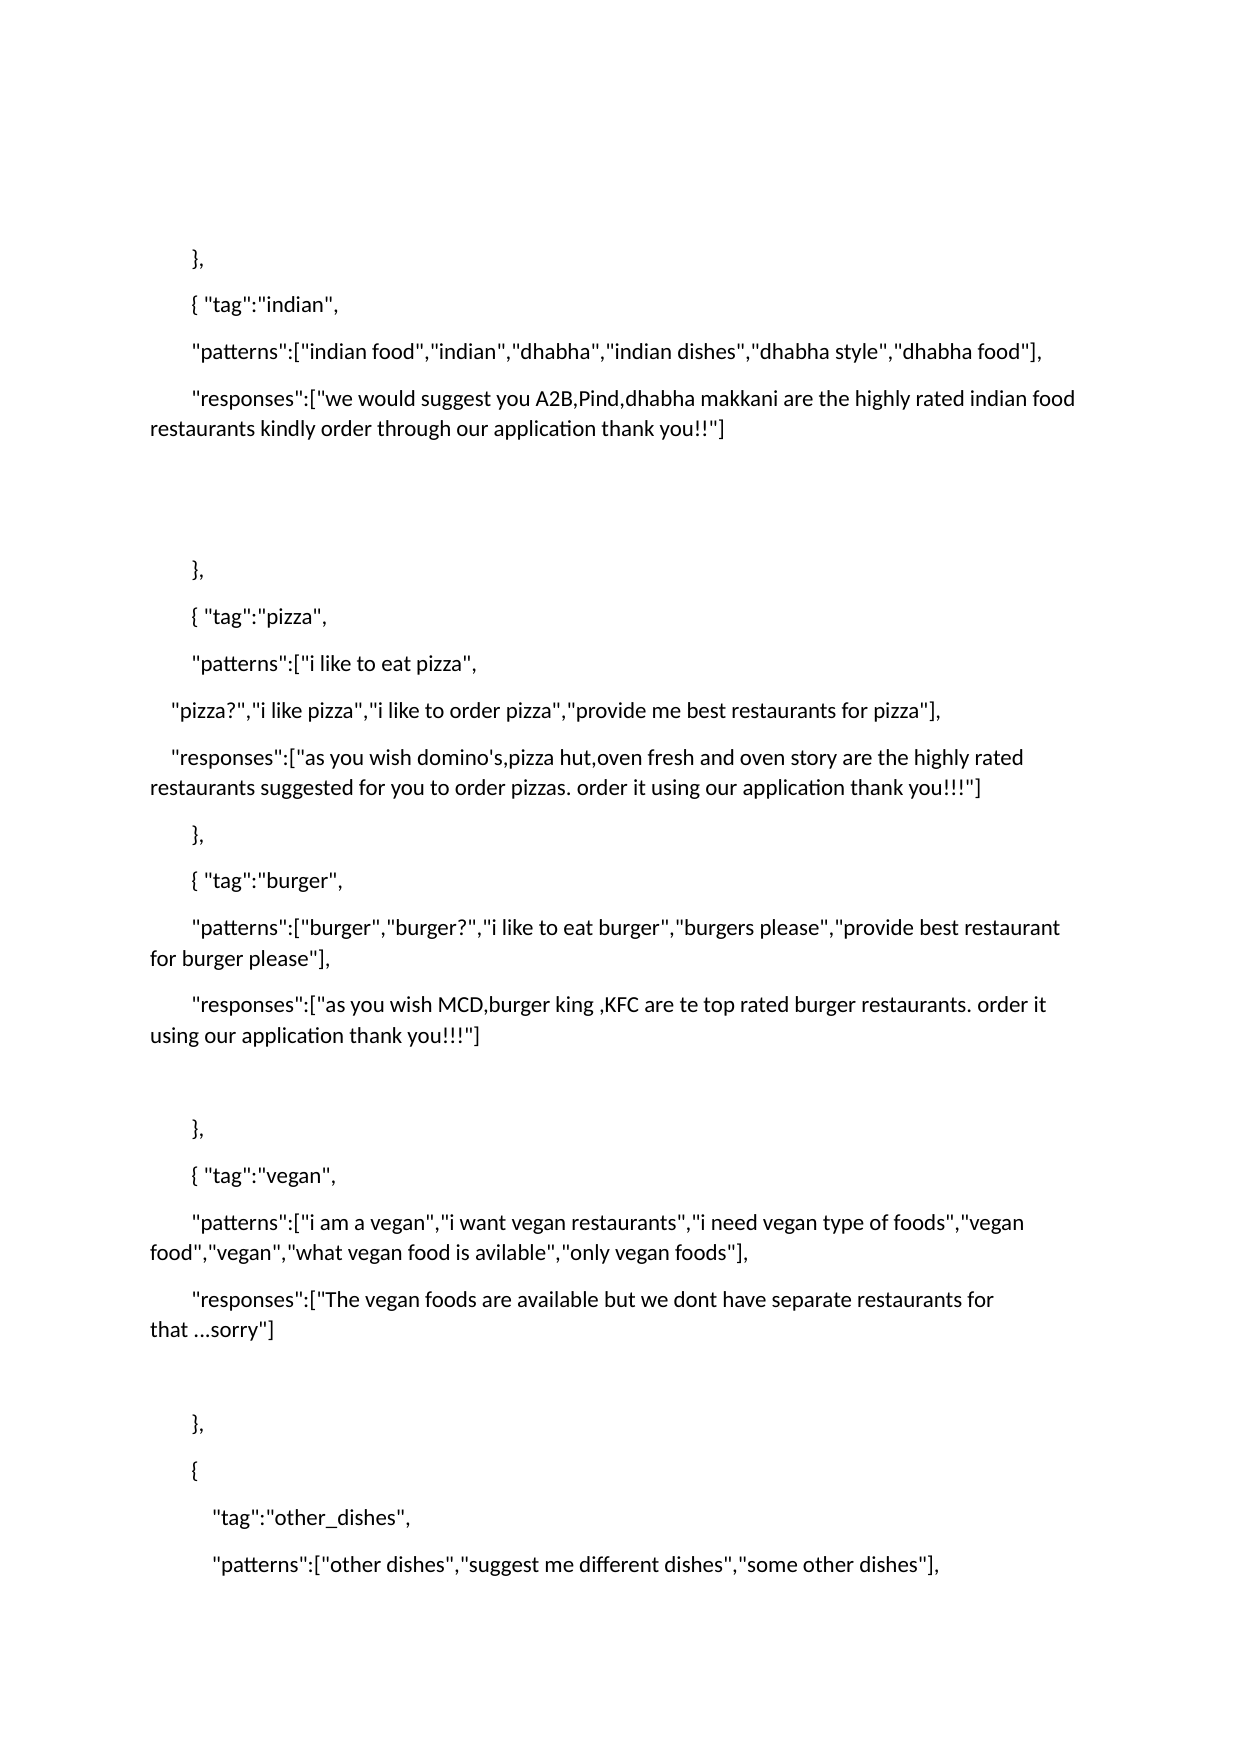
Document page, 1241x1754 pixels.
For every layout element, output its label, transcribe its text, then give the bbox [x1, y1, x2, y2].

text }, [150, 555, 1090, 583]
text }, [150, 244, 1090, 272]
text "patterns":["burger","burger?","i like to eat burger","burgers please","provide best restaurant for burger please"], [150, 913, 1090, 972]
text }, [150, 1114, 1090, 1143]
text { "tag":"pizza", [150, 602, 1090, 630]
text }, [150, 1409, 1090, 1437]
text "responses":["as you wish MCD,burger king ,KFC are te top rated burger restaurants. order it using our application thank you!!!"] [150, 991, 1090, 1049]
text "responses":["we would suggest you A2B,Pind,dhabha makkani are the highly rated indian food restaurants kindly order through our application thank you!!"] [150, 384, 1090, 443]
text { "tag":"vegan", [150, 1161, 1090, 1189]
text "tag":"other_dishes", [150, 1503, 1090, 1531]
text "patterns":["indian food","indian","dhabha","indian dishes","dhabha style","dhabha food"], [150, 337, 1090, 366]
text "pizza?","i like pizza","i like to order pizza","provide me best restaurants for pizza"], [150, 696, 1090, 724]
text "responses":["as you wish domino's,pizza hut,oven fresh and oven story are the highly rated restaurants suggested for you to order pizzas. order it using our application thank you!!!"] [150, 743, 1090, 801]
text }, [150, 820, 1090, 848]
text "patterns":["other dishes","suggest me different dishes","some other dishes"], [150, 1550, 1090, 1578]
text "patterns":["i am a vegan","i want vegan restaurants","i need vegan type of foods","vegan food","vegan","what vegan food is avilable","only vegan foods"], [150, 1208, 1090, 1267]
text "responses":["The vegan foods are available but we dont have separate restaurants for that ...sorry"] [150, 1285, 1090, 1344]
text "patterns":["i like to eat pizza", [150, 649, 1090, 677]
text { [150, 1456, 1090, 1484]
text { "tag":"indian", [150, 291, 1090, 319]
text { "tag":"burger", [150, 867, 1090, 895]
